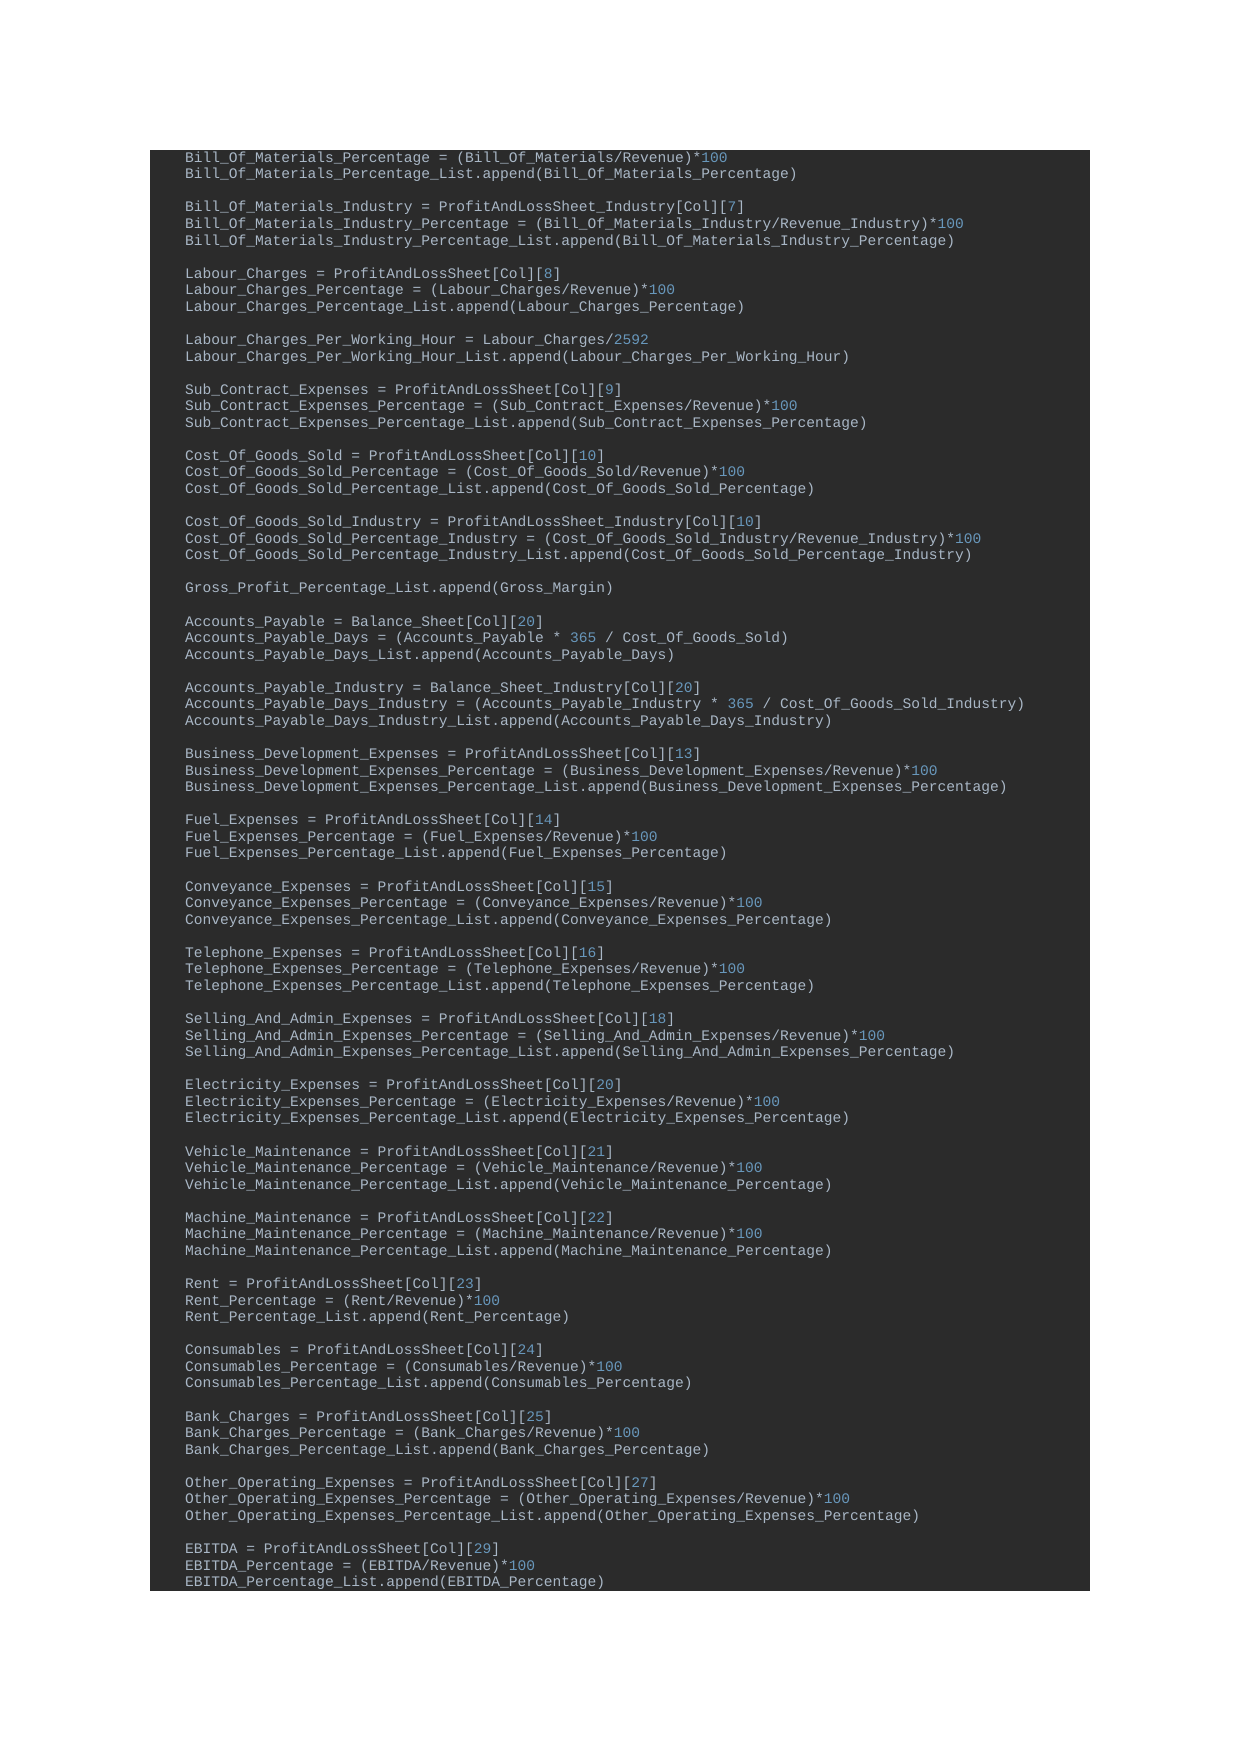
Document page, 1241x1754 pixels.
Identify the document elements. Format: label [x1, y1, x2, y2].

text [150, 150, 1090, 1591]
